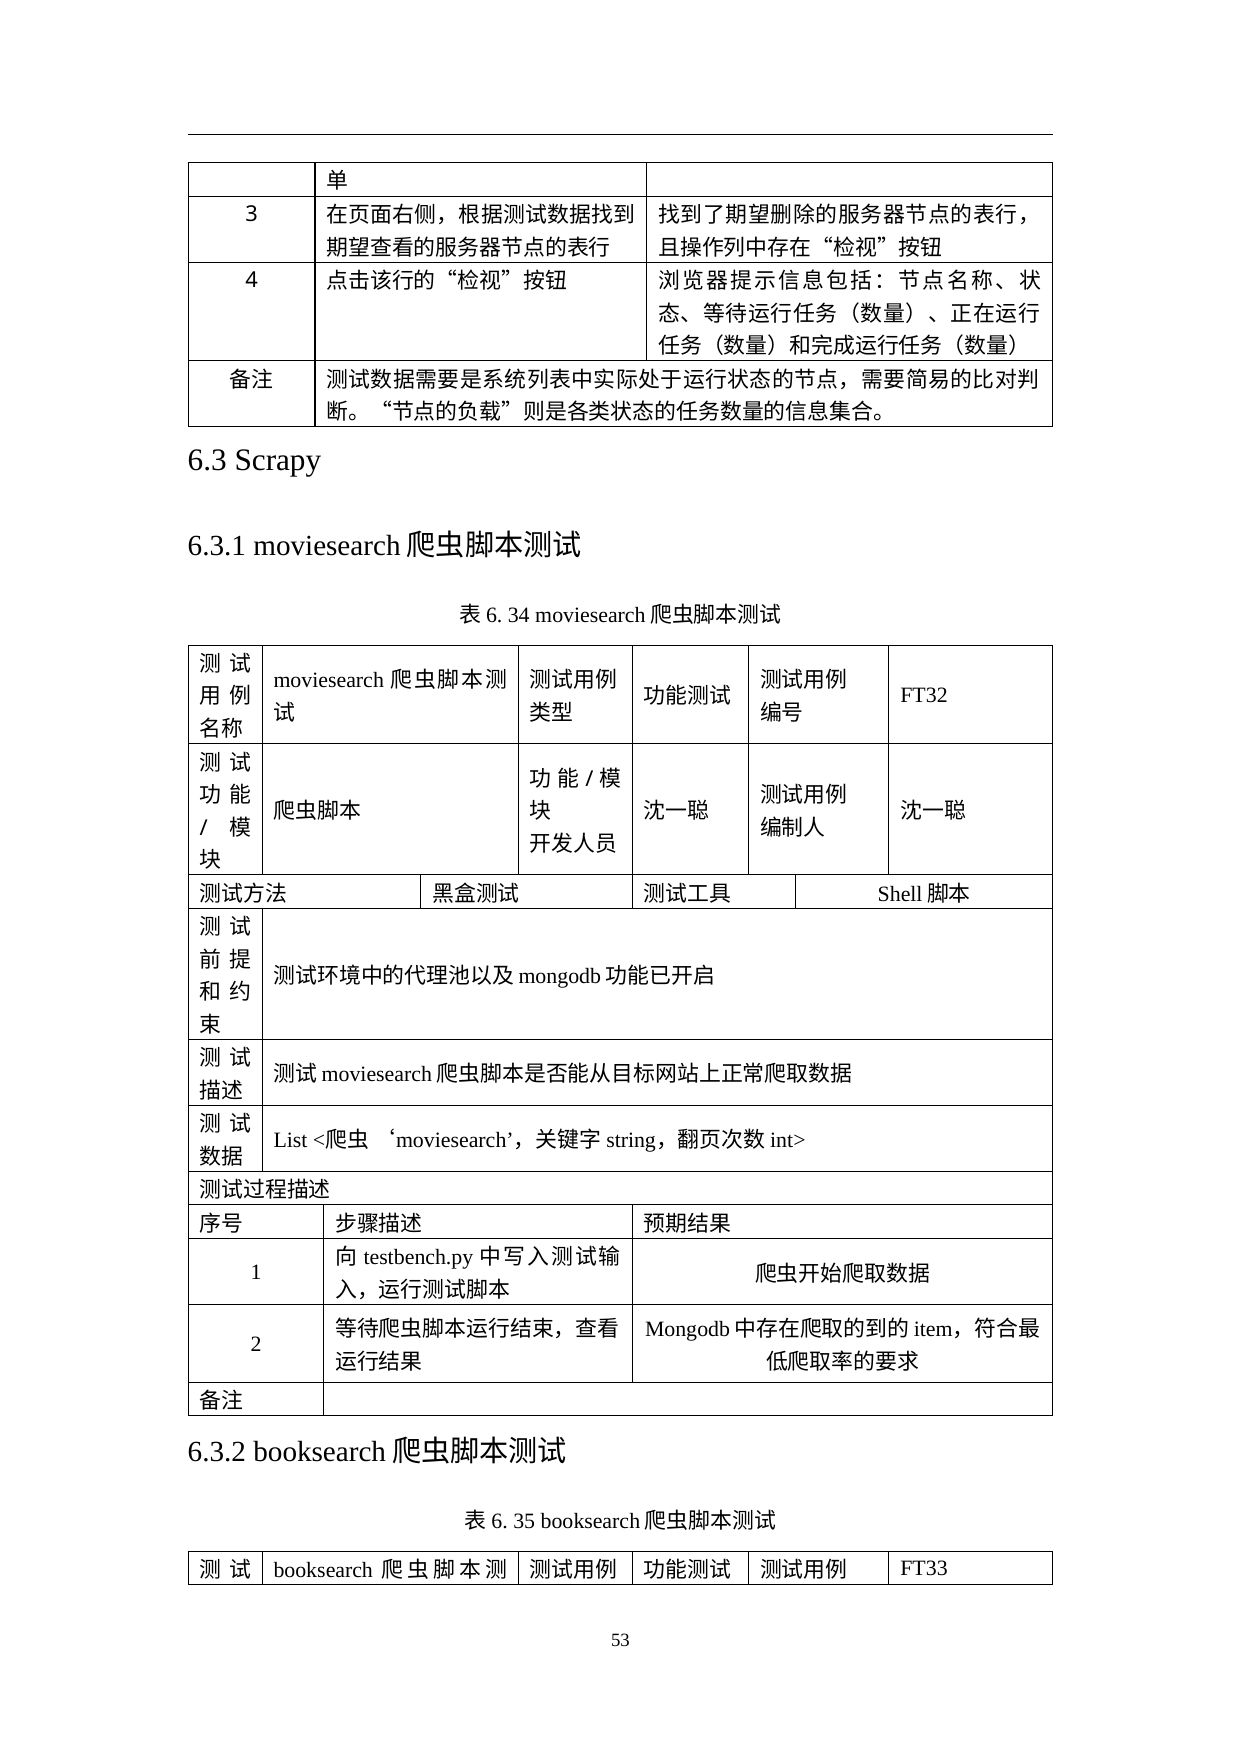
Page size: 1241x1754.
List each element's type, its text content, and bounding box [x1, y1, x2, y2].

text 6.3.1 moviesearch爬虫脚本测试 [187, 510, 1053, 575]
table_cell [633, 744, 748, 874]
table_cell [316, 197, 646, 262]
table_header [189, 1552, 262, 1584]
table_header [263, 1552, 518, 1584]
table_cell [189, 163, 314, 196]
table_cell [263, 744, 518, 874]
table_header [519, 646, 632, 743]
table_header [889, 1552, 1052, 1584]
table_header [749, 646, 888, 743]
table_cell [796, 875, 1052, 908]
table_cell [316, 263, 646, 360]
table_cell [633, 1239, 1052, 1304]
text 表 6. 35 booksearch爬虫脚本测试 [187, 1502, 1053, 1535]
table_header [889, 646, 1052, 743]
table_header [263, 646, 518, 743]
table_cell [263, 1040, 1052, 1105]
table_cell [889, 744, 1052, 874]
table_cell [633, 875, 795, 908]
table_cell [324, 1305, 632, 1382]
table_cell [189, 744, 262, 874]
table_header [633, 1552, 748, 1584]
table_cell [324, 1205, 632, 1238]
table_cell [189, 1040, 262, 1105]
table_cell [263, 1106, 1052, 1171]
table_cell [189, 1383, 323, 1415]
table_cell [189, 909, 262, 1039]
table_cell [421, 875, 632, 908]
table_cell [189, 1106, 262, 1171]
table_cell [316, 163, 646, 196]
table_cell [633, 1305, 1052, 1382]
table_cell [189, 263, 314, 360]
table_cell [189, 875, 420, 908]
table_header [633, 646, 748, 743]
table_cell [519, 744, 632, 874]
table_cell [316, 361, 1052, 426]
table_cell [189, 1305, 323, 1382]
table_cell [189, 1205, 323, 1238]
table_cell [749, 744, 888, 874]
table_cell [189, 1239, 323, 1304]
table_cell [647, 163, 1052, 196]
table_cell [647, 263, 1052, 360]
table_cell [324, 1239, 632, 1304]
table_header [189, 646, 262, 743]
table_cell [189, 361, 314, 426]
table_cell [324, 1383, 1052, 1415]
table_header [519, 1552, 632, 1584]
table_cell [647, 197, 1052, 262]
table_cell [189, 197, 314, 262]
text 表 6. 34 moviesearch爬虫脚本测试 [187, 596, 1053, 629]
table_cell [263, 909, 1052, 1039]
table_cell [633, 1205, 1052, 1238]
text 6.3 Scrapy [187, 427, 1053, 492]
text 6.3.2 booksearch爬虫脚本测试 [187, 1416, 1053, 1481]
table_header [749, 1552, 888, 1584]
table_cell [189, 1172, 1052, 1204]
